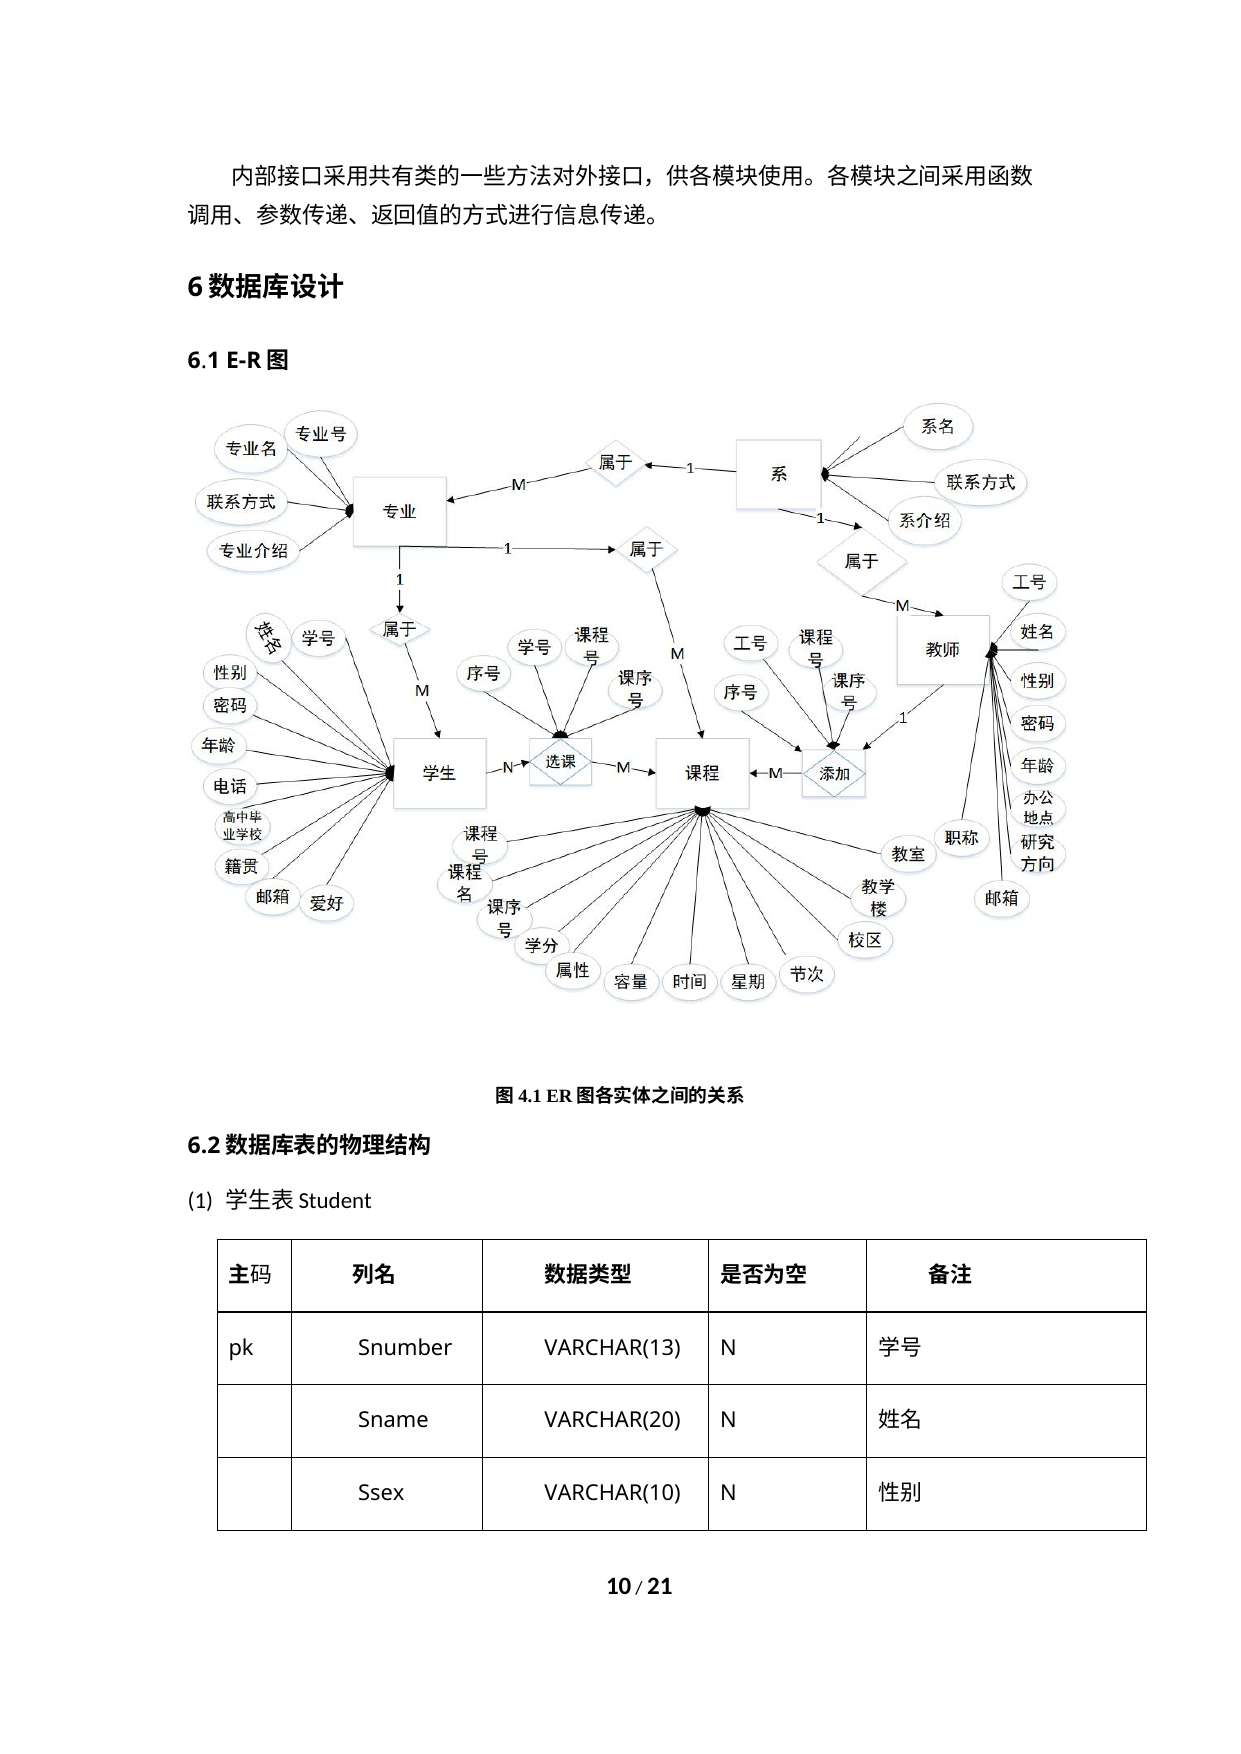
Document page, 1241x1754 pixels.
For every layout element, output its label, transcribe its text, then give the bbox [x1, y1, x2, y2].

table_cell N [709, 1458, 866, 1530]
table_cell N [709, 1385, 866, 1457]
table_cell pk [218, 1313, 291, 1384]
table_cell 姓名 [867, 1385, 1146, 1457]
picture [187, 401, 1070, 1006]
table_cell Ssex [292, 1458, 482, 1530]
text 图4.1 ER图各实体之间的关系 [187, 1077, 1053, 1111]
table_cell VARCHAR(20) [483, 1385, 708, 1457]
subtitle 6数据库设计 [187, 252, 1053, 320]
text 内部接口采用共有类的一些方法对外接口，供各模块使用。各模块之间采用函数调用、参数传递、返回值的方式进行信息传递。 [187, 158, 1053, 231]
table_cell [218, 1458, 291, 1530]
table_cell VARCHAR(10) [483, 1458, 708, 1530]
subtitle 6.1 E-R图 [187, 343, 1053, 377]
list 学生表Student [187, 1183, 1053, 1217]
table_cell 性别 [867, 1458, 1146, 1530]
table_header 列名 [292, 1240, 482, 1311]
table_cell [218, 1385, 291, 1457]
table_header 是否为空 [709, 1240, 866, 1311]
table_cell 学号 [867, 1313, 1146, 1384]
table_header 备注 [867, 1240, 1146, 1311]
subtitle 数据库表的物理结构 [187, 1128, 1053, 1162]
table_cell Sname [292, 1385, 482, 1457]
table_cell N [709, 1313, 866, 1384]
table_cell VARCHAR(13) [483, 1313, 708, 1384]
table_header 数据类型 [483, 1240, 708, 1311]
table_header 主码 [218, 1240, 291, 1311]
table_cell Snumber [292, 1313, 482, 1384]
